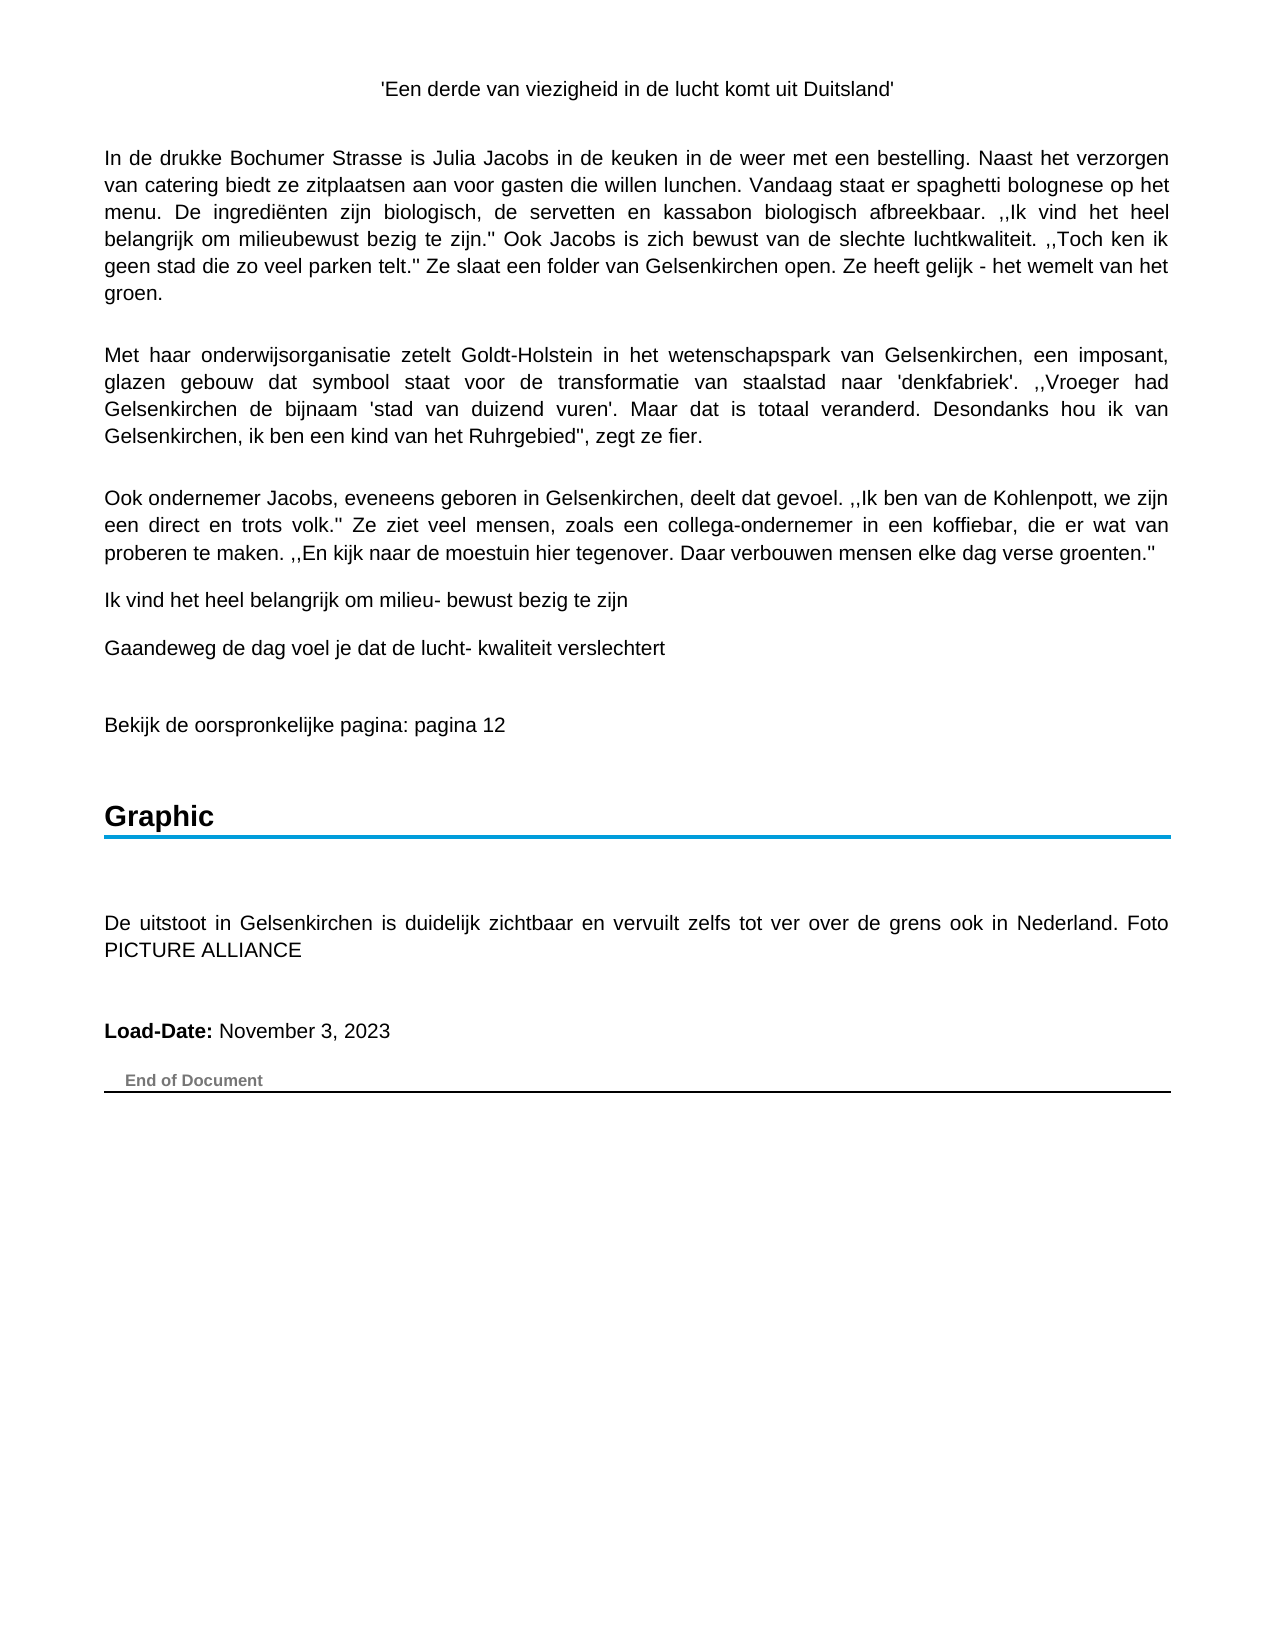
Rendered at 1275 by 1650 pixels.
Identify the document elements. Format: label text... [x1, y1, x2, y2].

text In de drukke Bochumer Strasse is Julia Jacobs in de keuken in de weer met een bestelling. Naast het verzorgen van catering biedt ze zitplaatsen aan voor gasten die willen lunchen. Vandaag staat er spaghetti bolognese op het menu. De ingrediënten zijn biologisch, de servetten en kassabon biologisch afbreekbaar. ,,Ik vind het heel belangrijk om milieubewust bezig te zijn.'' Ook Jacobs is zich bewust van de slechte luchtkwaliteit. ,,Toch ken ik geen stad die zo veel parken telt.'' Ze slaat een folder van Gelsenkirchen open. Ze heeft gelijk - het wemelt van het groen. [104, 142, 1171, 305]
text Graphic [104, 762, 1171, 833]
text Ik vind het heel belangrijk om milieu- bewust bezig te zijn [104, 585, 1171, 612]
text Gaandeweg de dag voel je dat de lucht- kwaliteit verslechtert [104, 633, 1171, 660]
text Ook ondernemer Jacobs, eveneens geboren in Gelsenkirchen, deelt dat gevoel. ,,Ik ben van de Kohlenpott, we zijn een direct en trots volk.'' Ze ziet veel mensen, zoals een collega-ondernemer in een koffiebar, die er wat van proberen te maken. ,,En kijk naar de moestuin hier tegenover. Daar verbouwen mensen elke dag verse groenten.'' [104, 483, 1171, 564]
text Bekijk de oorspronkelijke pagina: pagina 12 [104, 710, 1171, 737]
text End of Document [125, 1071, 1171, 1090]
text De uitstoot in Gelsenkirchen is duidelijk zichtbaar en vervuilt zelfs tot ver over de grens ook in Nederland. Foto PICTURE ALLIANCE [104, 907, 1171, 962]
text Met haar onderwijsorganisatie zetelt Goldt-Holstein in het wetenschapspark van Gelsenkirchen, een imposant, glazen gebouw dat symbool staat voor de transformatie van staalstad naar 'denkfabriek'. ,,Vroeger had Gelsenkirchen de bijnaam 'stad van duizend vuren'. Maar dat is totaal veranderd. Desondanks hou ik van Gelsenkirchen, ik ben een kind van het Ruhrgebied'', zegt ze fier. [104, 340, 1171, 448]
text Load-Date: November 3, 2023 [104, 987, 1171, 1042]
